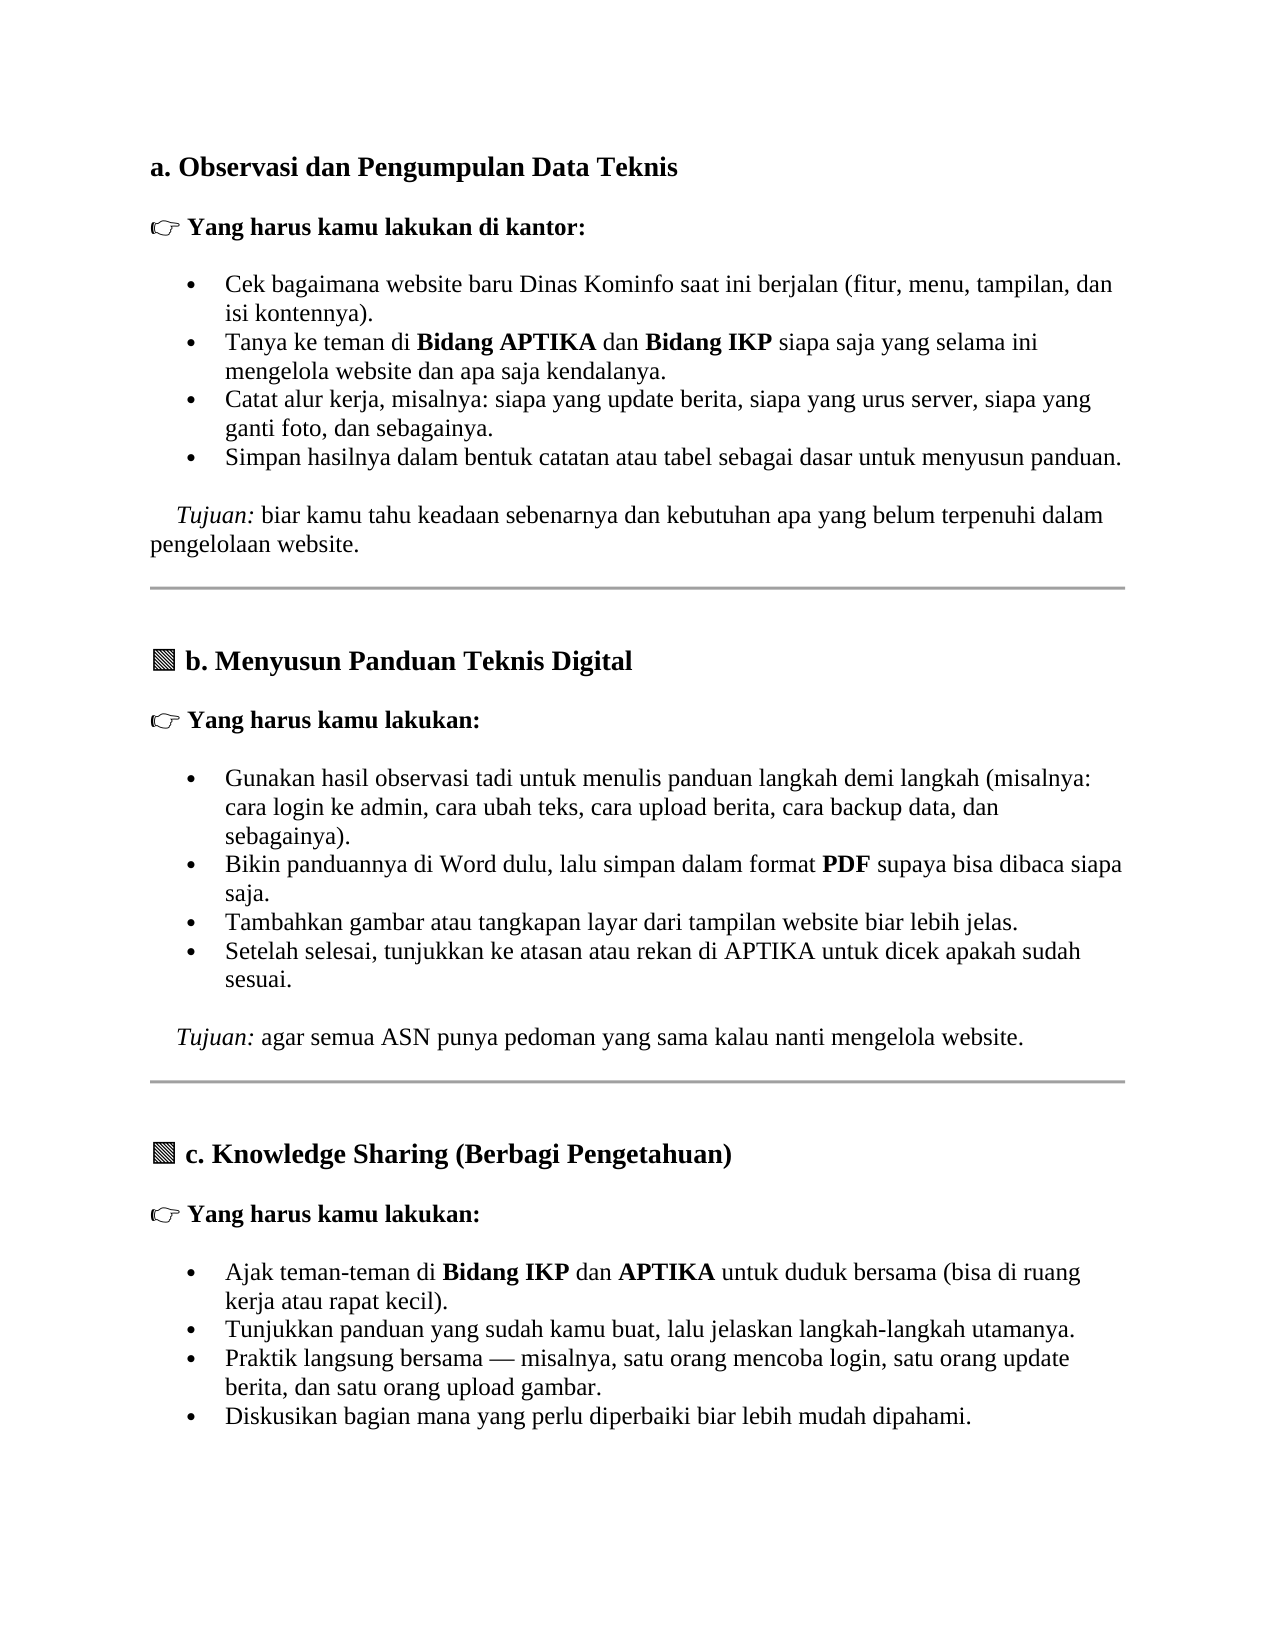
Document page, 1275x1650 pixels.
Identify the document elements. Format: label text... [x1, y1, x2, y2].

list Tunjukkan panduan yang sudah kamu buat, lalu jelaskan langkah-langkah utamanya. [187, 1314, 1125, 1343]
list Diskusikan bagian mana yang perlu diperbaiki biar lebih mudah dipahami. [187, 1401, 1125, 1429]
list Catat alur kerja, misalnya: siapa yang update berita, siapa yang urus server, siapa yang ganti foto, dan sebagainya. [187, 384, 1125, 442]
list Tanya ke teman di Bidang APTIKA dan Bidang IKP siapa saja yang selama ini mengelola website dan apa saja kendalanya. [187, 327, 1125, 384]
text 📝 Tujuan: agar semua ASN punya pedoman yang sama kalau nanti mengelola website. [150, 1022, 1125, 1051]
text a. Observasi dan Pengumpulan Data Teknis [150, 150, 1125, 182]
list Praktik langsung bersama — misalnya, satu orang mencoba login, satu orang update berita, dan satu orang upload gambar. [187, 1343, 1125, 1401]
text 🟩 b. Menyusun Panduan Teknis Digital [150, 644, 1125, 676]
text 🟩 c. Knowledge Sharing (Berbagi Pengetahuan) [150, 1137, 1125, 1170]
list Setelah selesai, tunjukkan ke atasan atau rekan di APTIKA untuk dicek apakah sudah sesuai. [187, 936, 1125, 993]
text 👉 Yang harus kamu lakukan di kantor: [150, 212, 1125, 240]
list Gunakan hasil observasi tadi untuk menulis panduan langkah demi langkah (misalnya: cara login ke admin, cara ubah teks, cara upload berita, cara backup data, dan sebagainya). [187, 763, 1125, 849]
list Tambahkan gambar atau tangkapan layar dari tampilan website biar lebih jelas. [187, 907, 1125, 936]
text 📝 Tujuan: biar kamu tahu keadaan sebenarnya dan kebutuhan apa yang belum terpenuhi dalam pengelolaan website. [150, 500, 1125, 557]
list Ajak teman-teman di Bidang IKP dan APTIKA untuk duduk bersama (bisa di ruang kerja atau rapat kecil). [187, 1257, 1125, 1314]
list Bikin panduannya di Word dulu, lalu simpan dalam format PDF supaya bisa dibaca siapa saja. [187, 849, 1125, 907]
text 👉 Yang harus kamu lakukan: [150, 705, 1125, 734]
list Cek bagaimana website baru Dinas Kominfo saat ini berjalan (fitur, menu, tampilan, dan isi kontennya). [187, 269, 1125, 327]
list Simpan hasilnya dalam bentuk catatan atau tabel sebagai dasar untuk menyusun panduan. [187, 442, 1125, 471]
text 👉 Yang harus kamu lakukan: [150, 1199, 1125, 1228]
